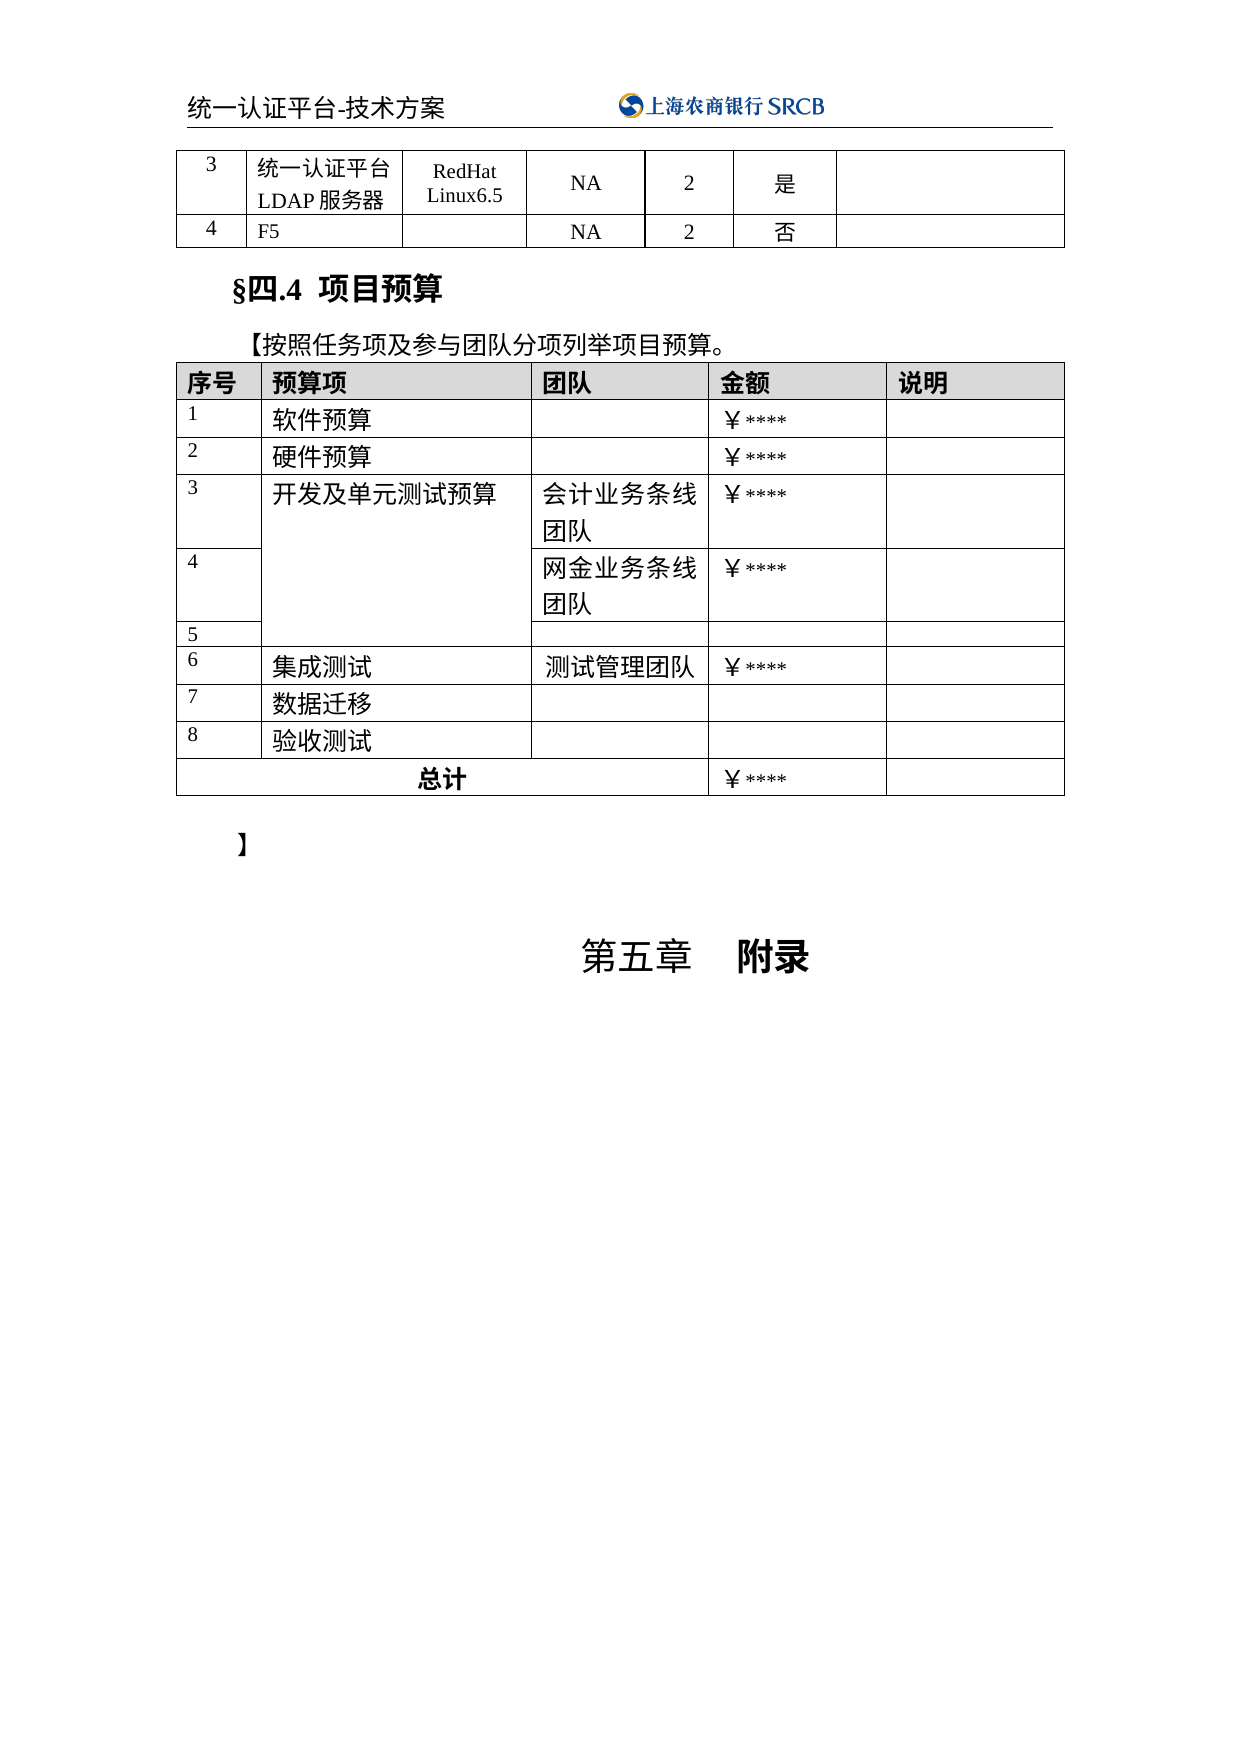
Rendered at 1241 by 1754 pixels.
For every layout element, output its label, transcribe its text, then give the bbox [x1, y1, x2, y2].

table_cell 7 [177, 685, 261, 721]
table_cell NA [527, 151, 644, 214]
table_cell [709, 722, 886, 758]
table_cell 2 [646, 215, 733, 247]
table_cell [887, 438, 1064, 474]
text 】 [187, 825, 1053, 861]
table_cell [837, 151, 1064, 214]
table_cell [887, 622, 1064, 646]
table_header 金额 [709, 363, 886, 399]
table_cell [532, 685, 708, 721]
text 【按照任务项及参与团队分项列举项目预算。 [187, 326, 1053, 362]
table_cell [887, 685, 1064, 721]
table_cell [532, 400, 708, 437]
subtitle 项目预算 [231, 264, 1053, 309]
table_cell 总计 [177, 759, 708, 795]
table_cell 集成测试 [262, 647, 531, 683]
picture [619, 93, 824, 118]
table_cell F5 [247, 215, 402, 247]
table_cell ￥**** [709, 438, 886, 474]
table_cell [532, 438, 708, 474]
table_cell 4 [177, 215, 246, 247]
table_cell 2 [177, 438, 261, 474]
table_cell 网金业务条线团队 [532, 549, 708, 621]
table_header 序号 [177, 363, 261, 399]
table_cell 统一认证平台LDAP服务器 [247, 151, 402, 214]
table_cell [837, 215, 1064, 247]
table_cell 5 [177, 622, 261, 646]
table_header 说明 [887, 363, 1064, 399]
table_cell NA [527, 215, 644, 247]
table_cell [709, 622, 886, 646]
table_cell 验收测试 [262, 722, 531, 758]
table_cell [887, 647, 1064, 683]
table_cell 否 [734, 215, 836, 247]
table_cell 3 [177, 151, 246, 214]
table_cell ￥**** [709, 475, 886, 547]
table_cell [532, 622, 708, 646]
table_header 团队 [532, 363, 708, 399]
table_cell ￥**** [709, 400, 886, 437]
table_cell [709, 685, 886, 721]
table_cell 测试管理团队 [532, 647, 708, 683]
table_cell 8 [177, 722, 261, 758]
table_cell ￥**** [709, 759, 886, 795]
table_cell 会计业务条线团队 [532, 475, 708, 547]
table_cell [887, 549, 1064, 621]
table_cell 开发及单元测试预算 [262, 475, 531, 646]
table_cell 数据迁移 [262, 685, 531, 721]
table_cell 软件预算 [262, 400, 531, 437]
table_cell 1 [177, 400, 261, 437]
table_cell 3 [177, 475, 261, 547]
table_cell 2 [646, 151, 733, 214]
table_cell [887, 722, 1064, 758]
table_cell [887, 759, 1064, 795]
table_cell RedHat Linux6.5 [403, 151, 526, 214]
table_header 预算项 [262, 363, 531, 399]
subtitle 附录 [394, 926, 1053, 981]
table_cell ￥**** [709, 647, 886, 683]
table_cell [887, 400, 1064, 437]
table_cell 6 [177, 647, 261, 683]
table_cell 是 [734, 151, 836, 214]
table_cell [403, 215, 526, 247]
table_cell 4 [177, 549, 261, 621]
table_cell [887, 475, 1064, 547]
table_cell [532, 722, 708, 758]
table_cell ￥**** [709, 549, 886, 621]
table_cell 硬件预算 [262, 438, 531, 474]
